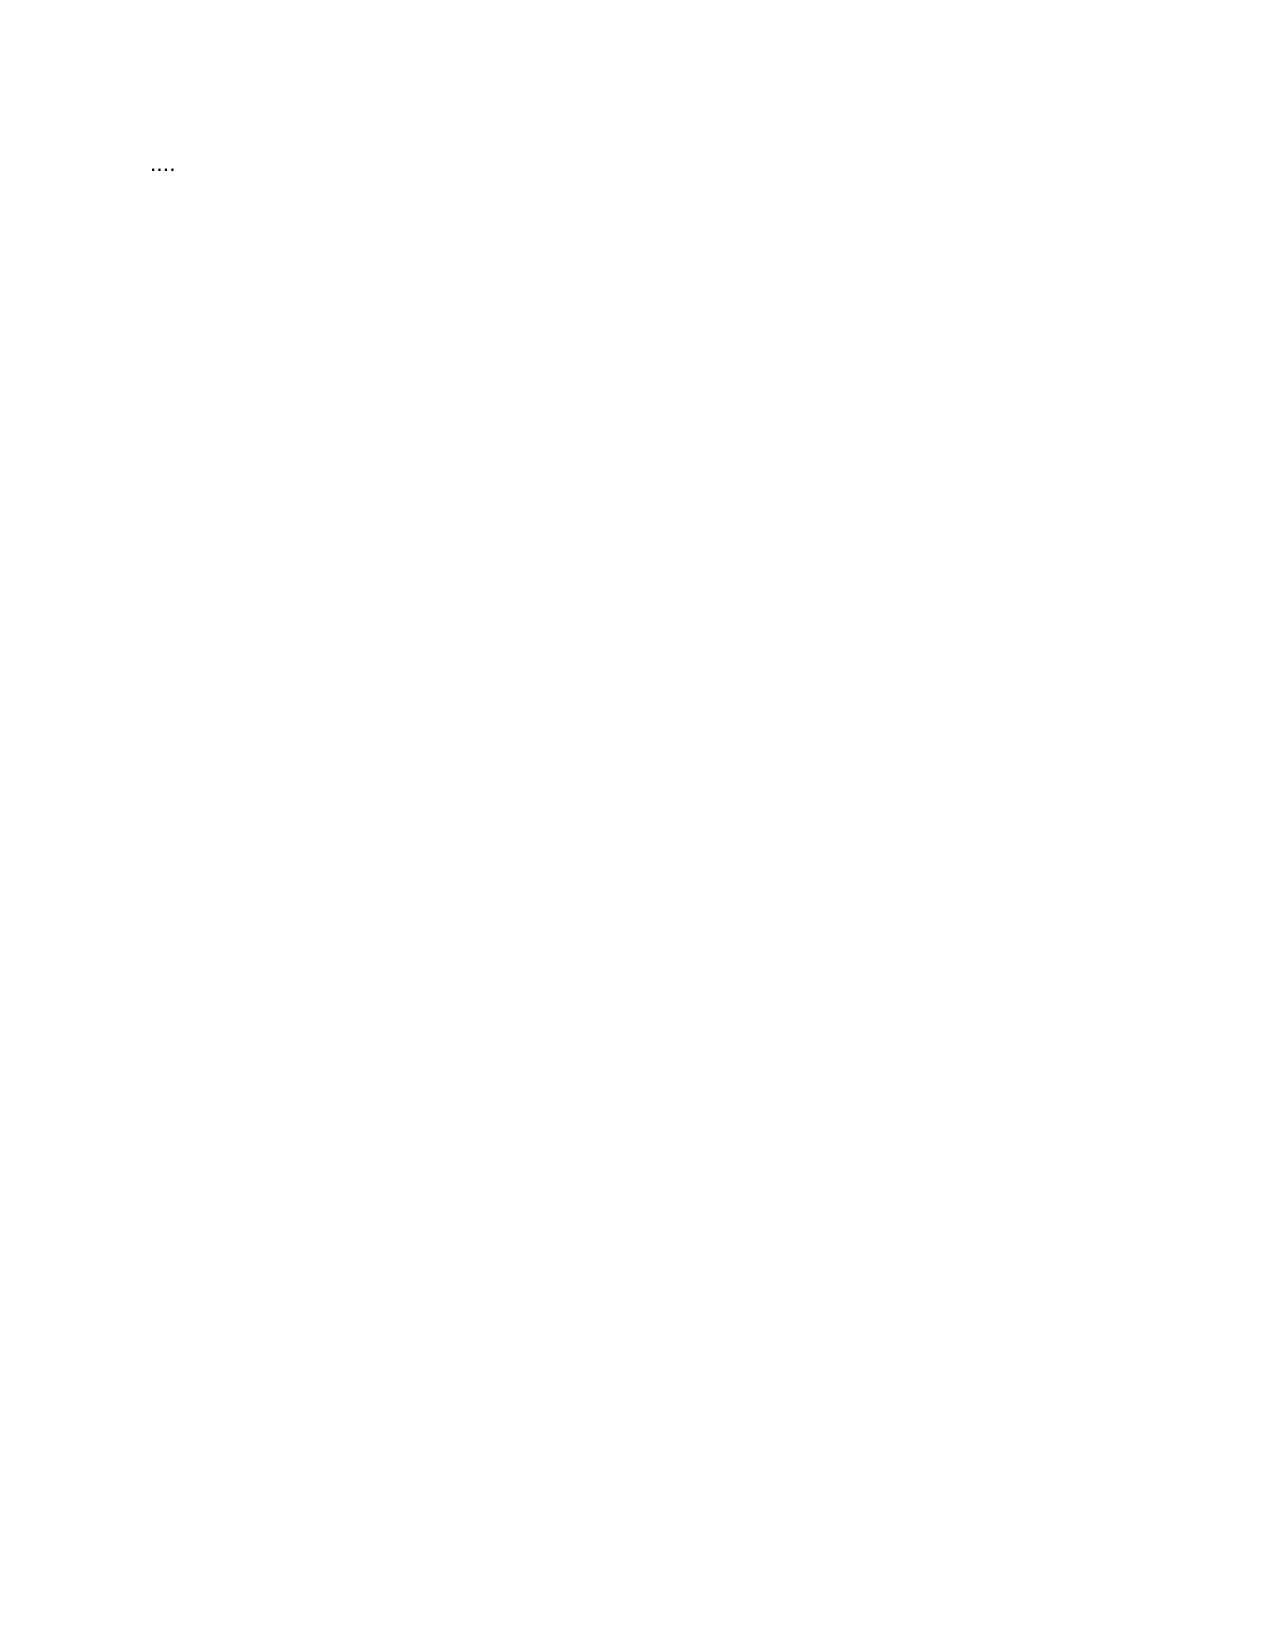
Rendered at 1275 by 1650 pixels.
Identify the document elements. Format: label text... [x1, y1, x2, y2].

text .... [150, 150, 1125, 176]
